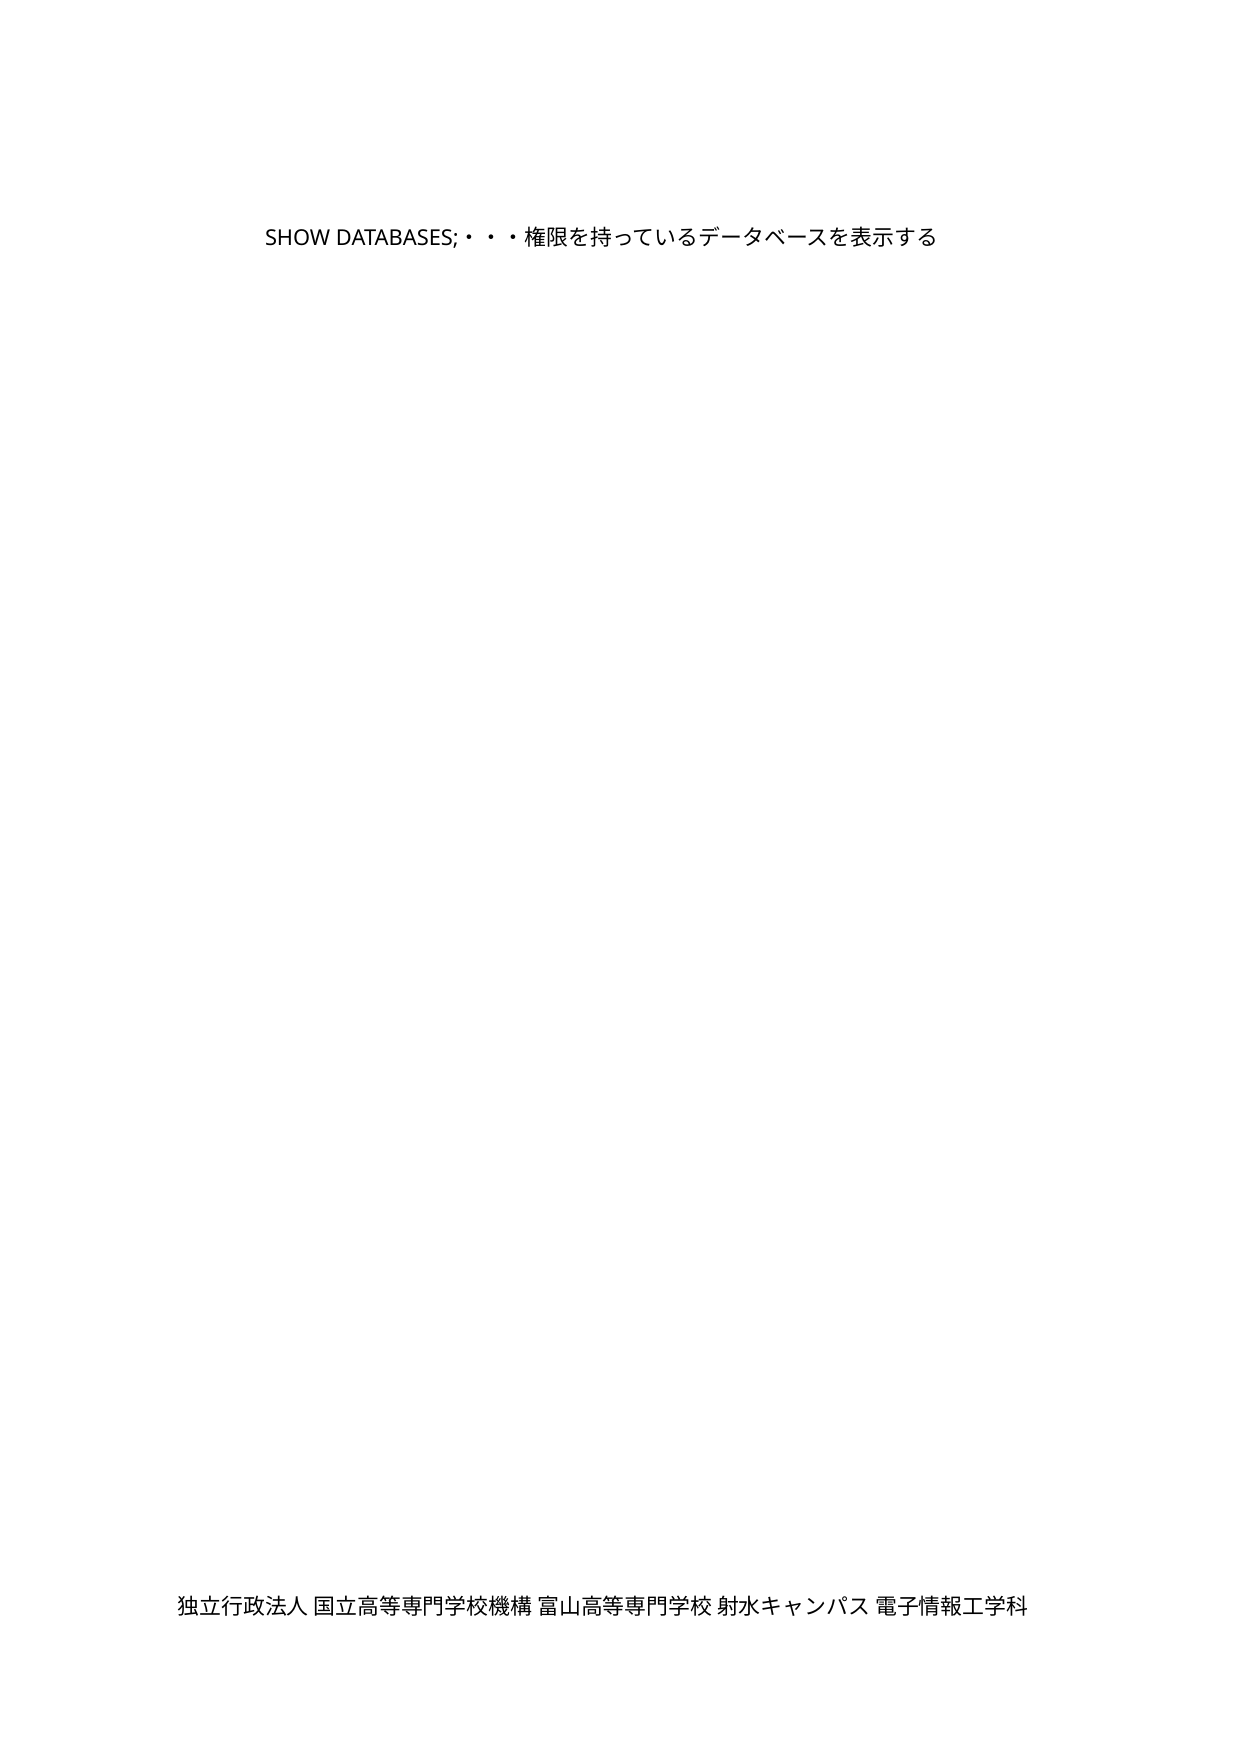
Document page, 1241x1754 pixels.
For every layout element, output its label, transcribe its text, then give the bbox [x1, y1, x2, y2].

text SHOW DATABASES;・・・権限を持っているデータベースを表示する [177, 217, 1063, 254]
